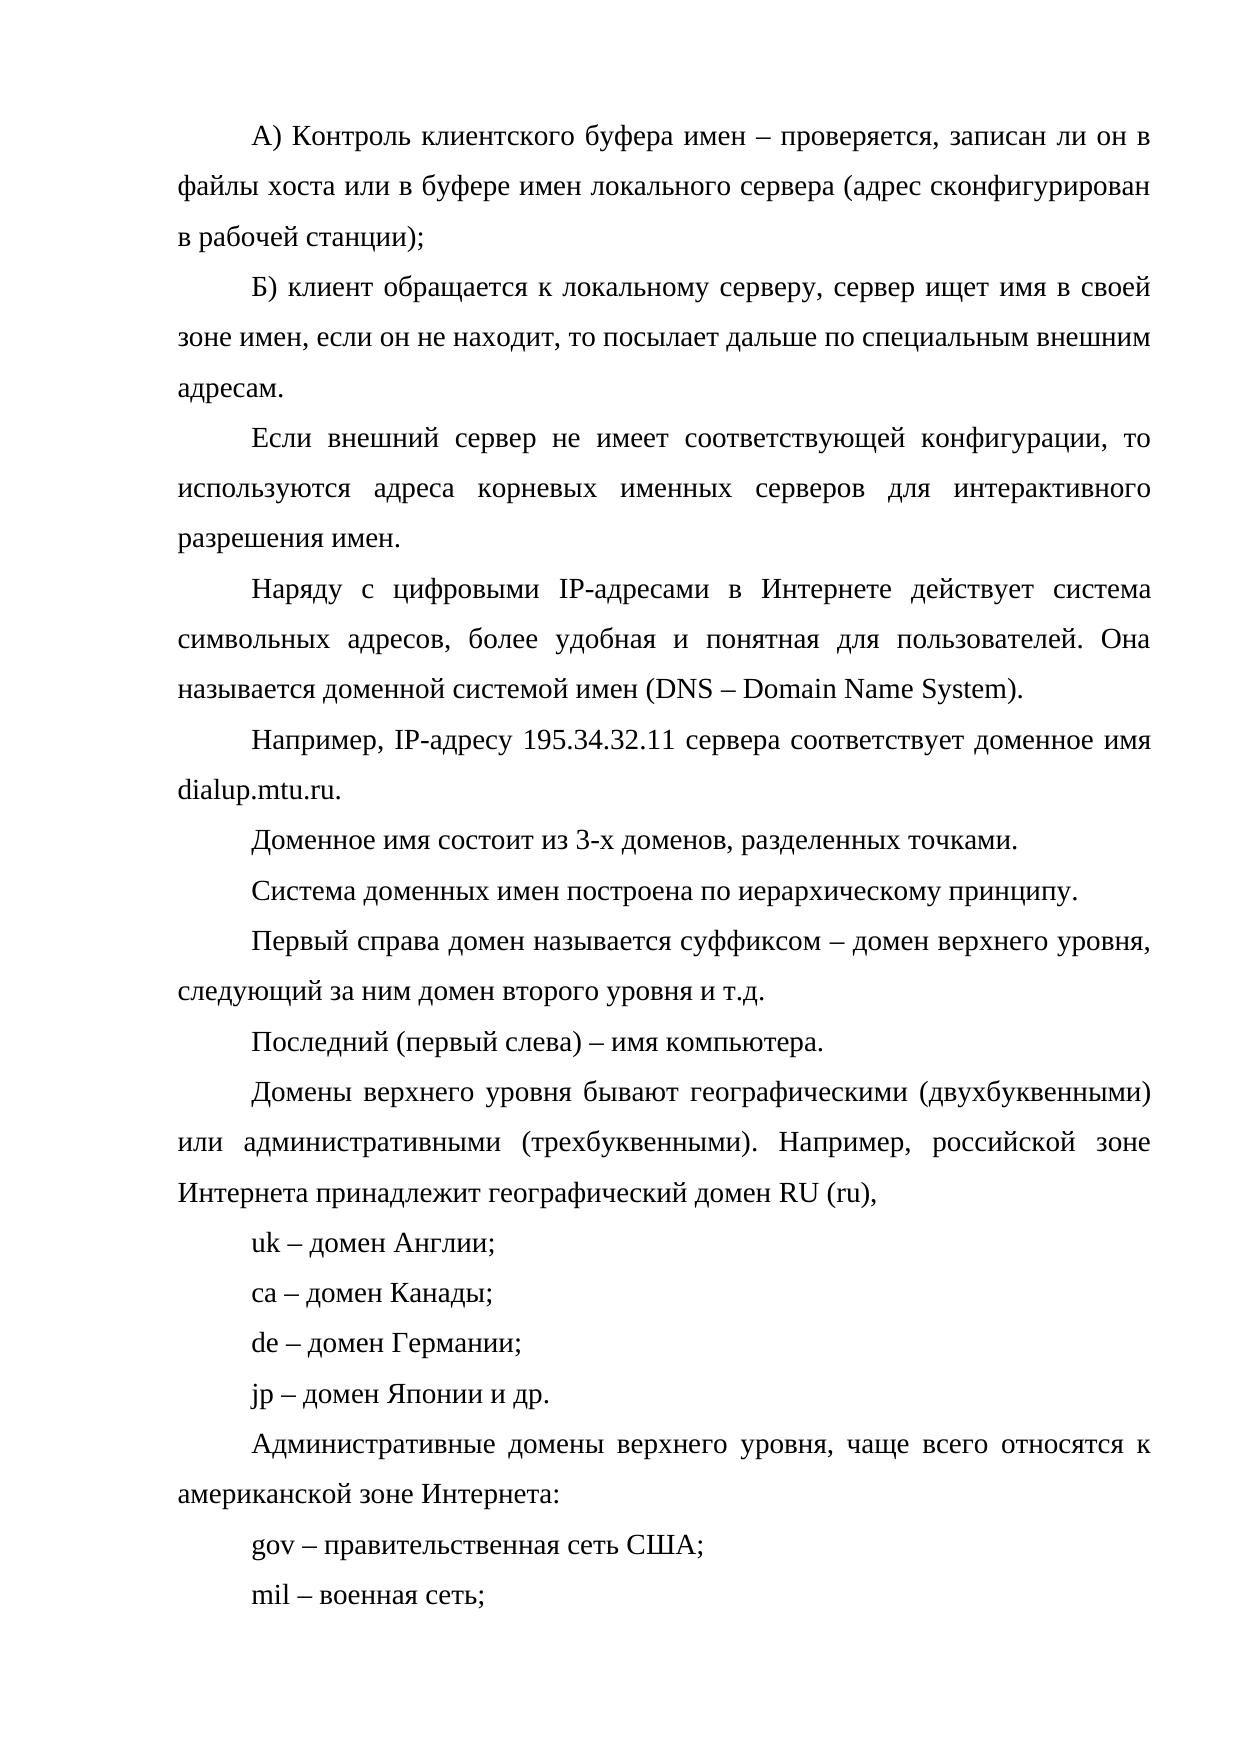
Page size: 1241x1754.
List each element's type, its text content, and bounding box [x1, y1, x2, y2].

list Административные домены верхнего уровня, чаще всего относятся к американской зоне Интернета: [177, 1426, 1152, 1510]
list Доменное имя состоит из 3-х доменов, разделенных точками. [177, 822, 1152, 856]
list Например, IP-адресу 195.34.32.11 сервера соответствует доменное имя dialup.mtu.ru. [177, 722, 1152, 806]
list Последний (первый слева) – имя компьютера. [177, 1024, 1152, 1057]
list Домены верхнего уровня бывают географическими (двухбуквенными) или административными (трехбуквенными). Например, российской зоне Интернета принадлежит географический домен RU (ru), [177, 1074, 1152, 1208]
list Б) клиент обращается к локальному серверу, сервер ищет имя в своей зоне имен, если он не находит, то посылает дальше по специальным внешним адресам. [177, 269, 1152, 403]
list Наряду с цифровыми IP-адресами в Интернете действует система символьных адресов, более удобная и понятная для пользователей. Она называется доменной системой имен (DNS – Domain Name System). [177, 571, 1152, 705]
list А) Контроль клиентского буфера имен – проверяется, записан ли он в файлы хоста или в буфере имен локального сервера (адрес сконфигурирован в рабочей станции); [177, 118, 1152, 252]
list Если внешний сервер не имеет соответствующей конфигурации, то используются адреса корневых именных серверов для интерактивного разрешения имен. [177, 420, 1152, 554]
list gov – правительственная сеть США; [177, 1527, 1152, 1560]
list de – домен Германии; [177, 1326, 1152, 1359]
list uk – домен Англии; [177, 1225, 1152, 1258]
list mil – военная сеть; [177, 1577, 1152, 1611]
list jp – домен Японии и др. [177, 1376, 1152, 1409]
list Первый справа домен называется суффиксом – домен верхнего уровня, следующий за ним домен второго уровня и т.д. [177, 923, 1152, 1007]
list ca – домен Канады; [177, 1275, 1152, 1309]
list Система доменных имен построена по иерархическому принципу. [177, 873, 1152, 906]
